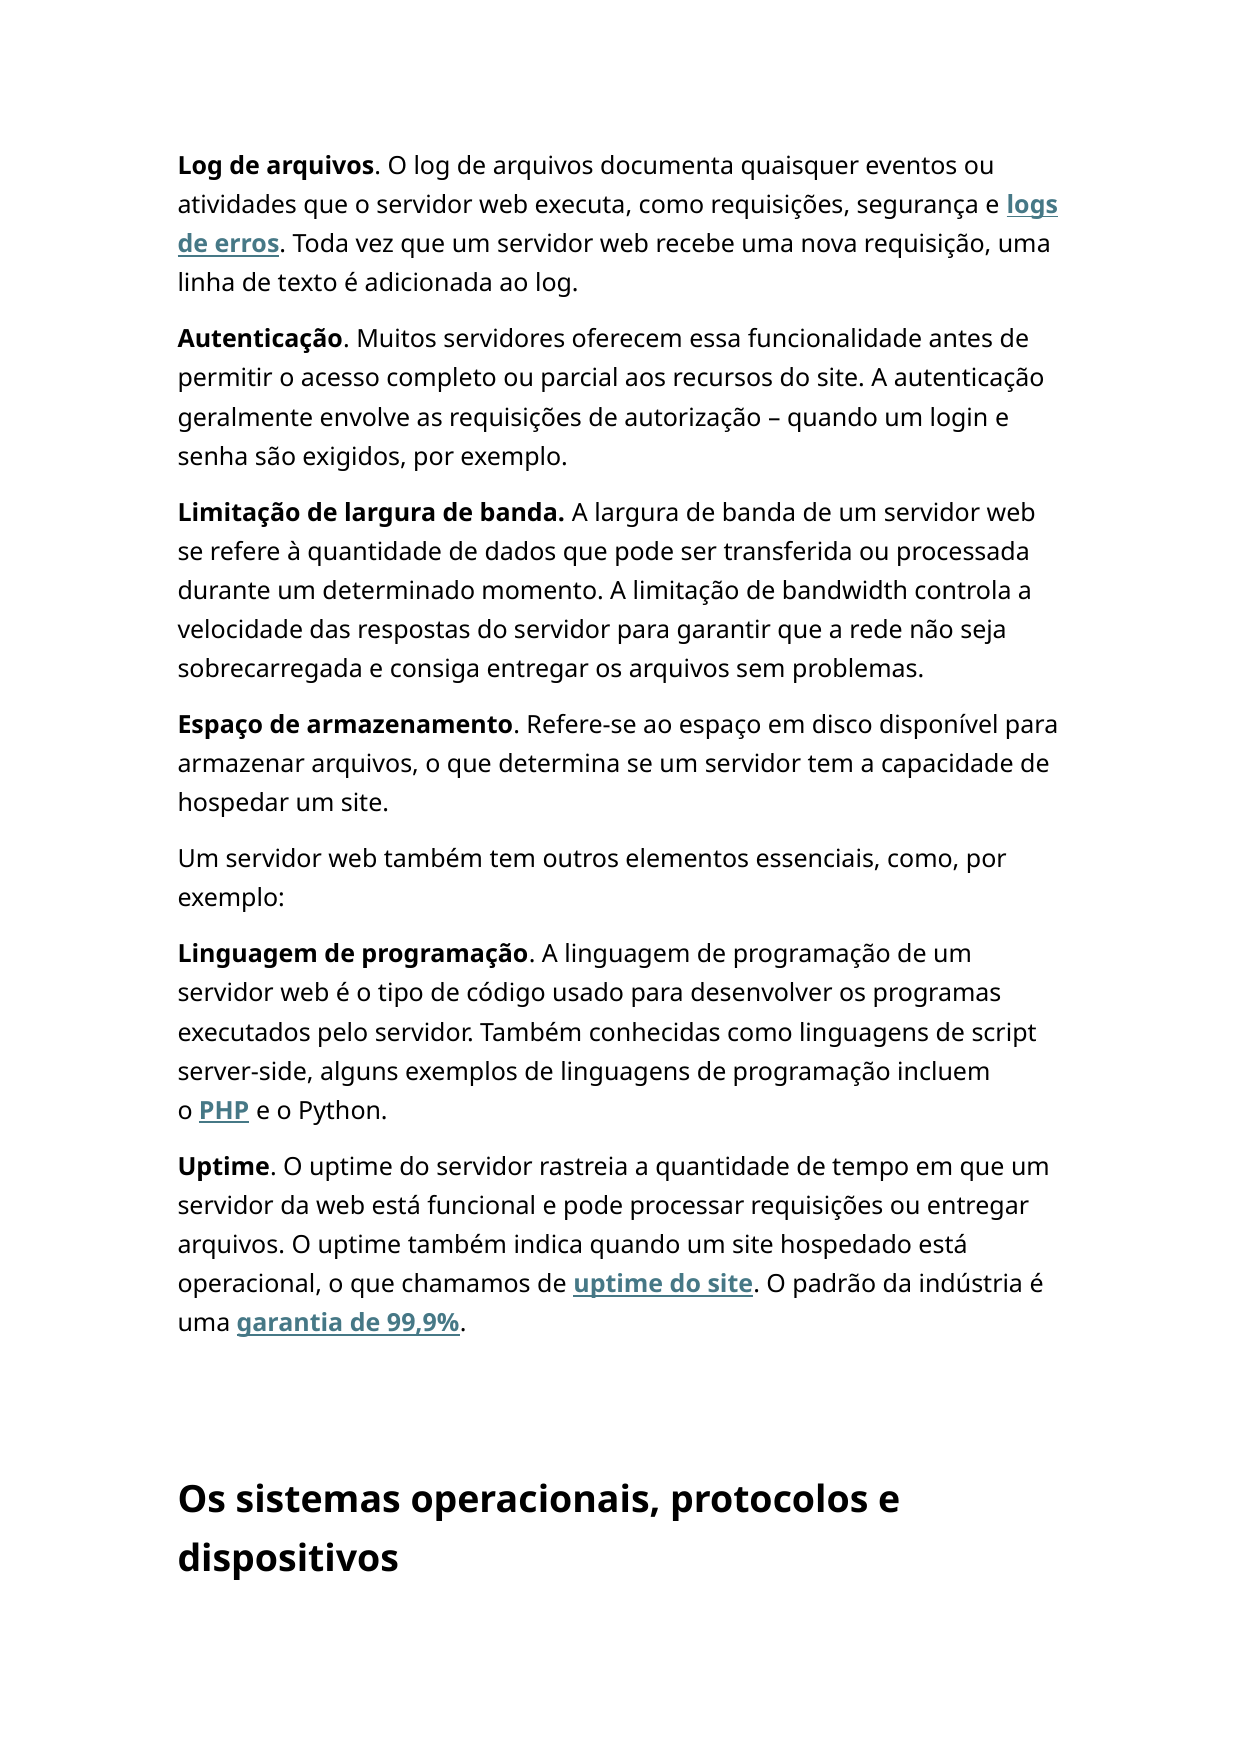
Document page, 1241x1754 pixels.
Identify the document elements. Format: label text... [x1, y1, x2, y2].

text Autenticação. Muitos servidores oferecem essa funcionalidade antes de permitir o acesso completo ou parcial aos recursos do site. A autenticação geralmente envolve as requisições de autorização – quando um login e senha são exigidos, por exemplo. [177, 321, 1063, 472]
text Espaço de armazenamento. Refere-se ao espaço em disco disponível para armazenar arquivos, o que determina se um servidor tem a capacidade de hospedar um site. [177, 707, 1063, 819]
text Log de arquivos. O log de arquivos documenta quaisquer eventos ou atividades que o servidor web executa, como requisições, segurança e logs de erros. Toda vez que um servidor web recebe uma nova requisição, uma linha de texto é adicionada ao log. [177, 148, 1063, 299]
text Uptime. O uptime do servidor rastreia a quantidade de tempo em que um servidor da web está funcional e pode processar requisições ou entregar arquivos. O uptime também indica quando um site hospedado está operacional, o que chamamos de uptime do site. O padrão da indústria é uma garantia de 99,9%. [177, 1148, 1063, 1339]
text Linguagem de programação. A linguagem de programação de um servidor web é o tipo de código usado para desenvolver os programas executados pelo servidor. Também conhecidas como linguagens de script server-side, alguns exemplos de linguagens de programação incluem o PHP e o Python. [177, 936, 1063, 1127]
text Um servidor web também tem outros elementos essenciais, como, por exemplo: [177, 841, 1063, 914]
text Os sistemas operacionais, protocolos e dispositivos [177, 1473, 1063, 1582]
text Limitação de largura de banda. A largura de banda de um servidor web se refere à quantidade de dados que pode ser transferida ou processada durante um determinado momento. A limitação de bandwidth controla a velocidade das respostas do servidor para garantir que a rede não seja sobrecarregada e consiga entregar os arquivos sem problemas. [177, 494, 1063, 685]
